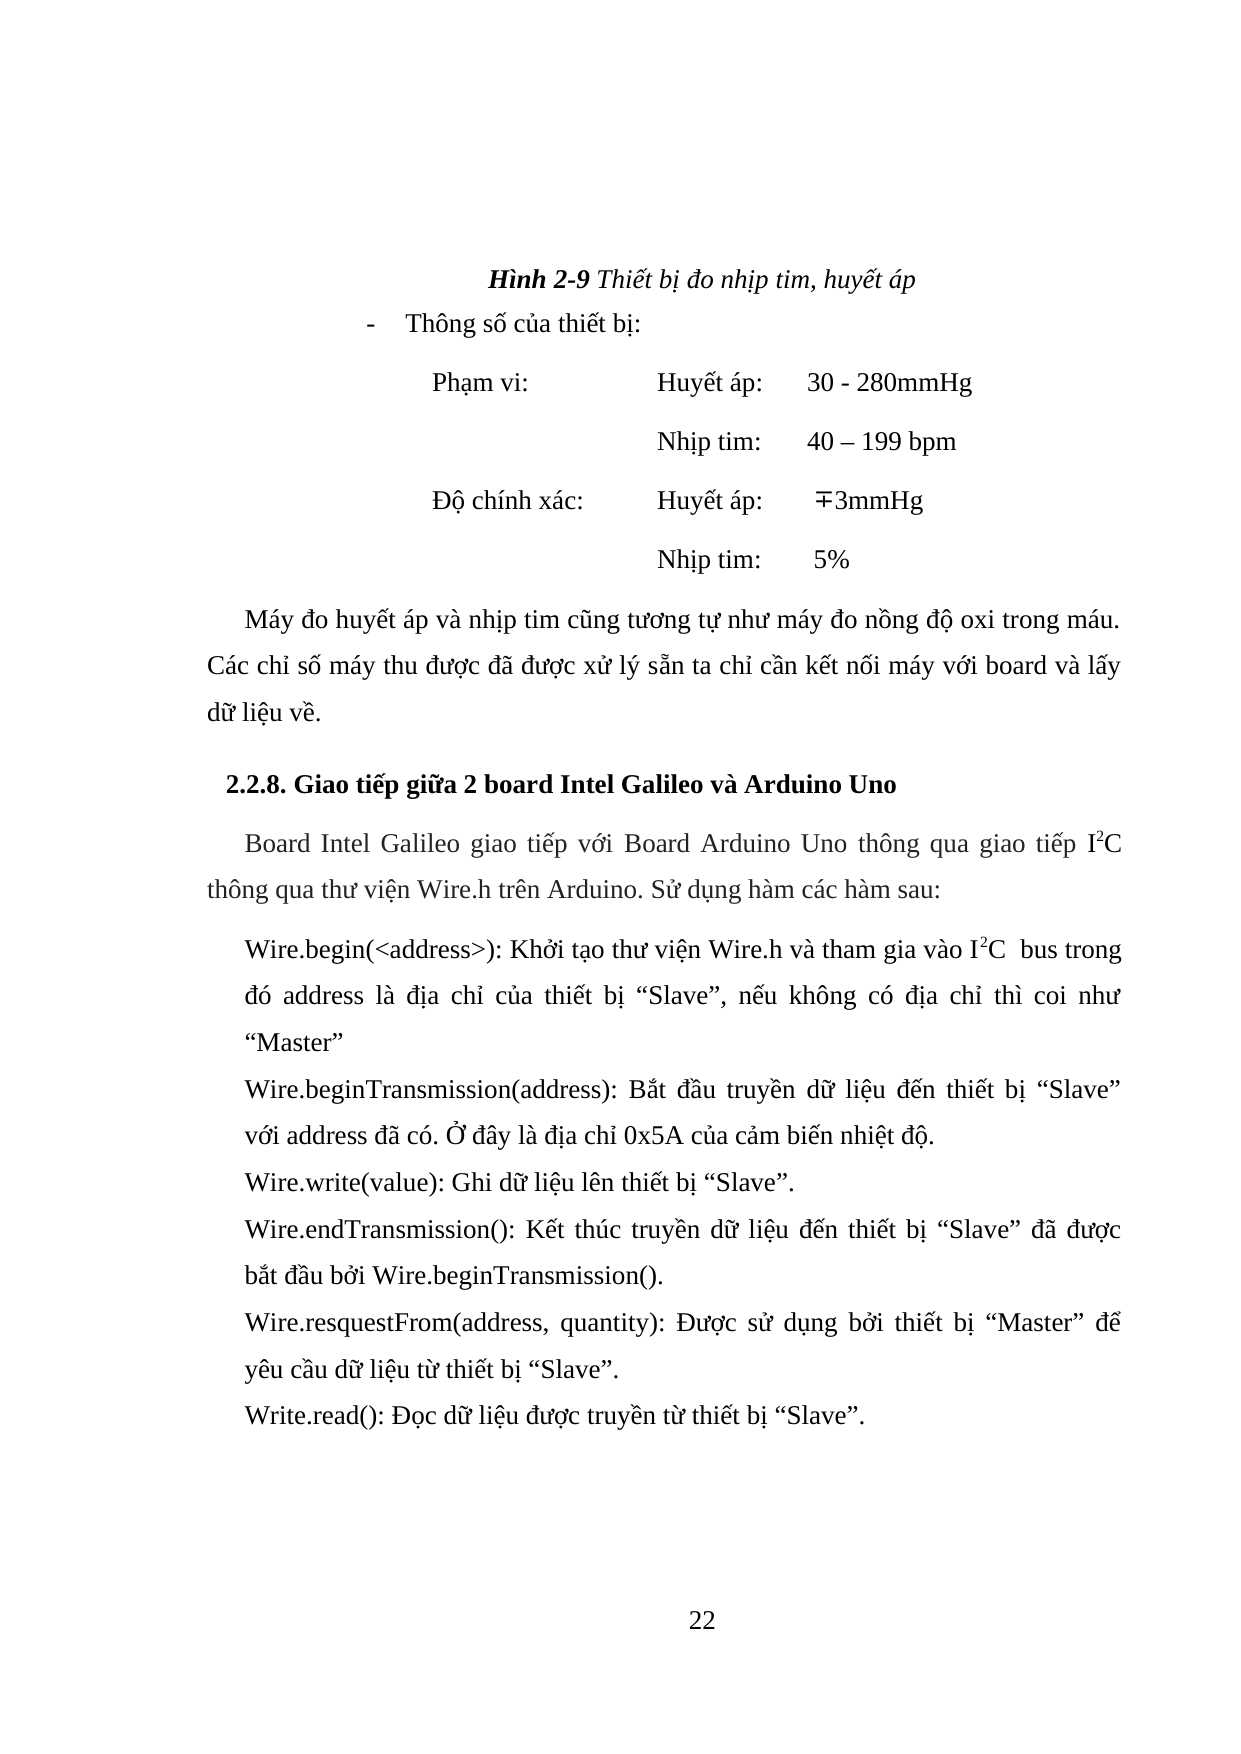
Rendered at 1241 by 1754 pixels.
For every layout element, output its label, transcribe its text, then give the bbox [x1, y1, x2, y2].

text Hình 2-9 Thiết bị đo nhịp tim, huyết áp [207, 263, 1122, 294]
text Độ chính xác: Huyết áp: 3mmHg [366, 484, 1122, 516]
list Wire.endTransmission(): Kết thúc truyền dữ liệu đến thiết bị “Slave” đã được bắt đầu bởi Wire.beginTransmission(). [244, 1213, 1122, 1291]
subtitle Thông số của thiết bị: [366, 307, 1122, 338]
list Write.read(): Đọc dữ liệu được truyền từ thiết bị “Slave”. [244, 1399, 1122, 1431]
list Wire.write(value): Ghi dữ liệu lên thiết bị “Slave”. [244, 1166, 1122, 1197]
subtitle Giao tiếp giữa 2 board Intel Galileo và Arduino Uno [226, 768, 1122, 799]
list Wire.begin(<address>): Khởi tạo thư viện Wire.h và tham gia vào I2C bus trong đó address là địa chỉ của thiết bị “Slave”, nếu không có địa chỉ thì coi như “Master” [244, 933, 1122, 1057]
text Phạm vi: Huyết áp: 30 - 280mmHg [366, 366, 1122, 397]
text Nhịp tim: 40 – 199 bpm [366, 425, 1122, 456]
text Máy đo huyết áp và nhịp tim cũng tương tự như máy đo nồng độ oxi trong máu. Các chỉ số máy thu được đã được xử lý sẵn ta chỉ cần kết nối máy với board và lấy dữ liệu về. [207, 603, 1122, 727]
text Board Intel Galileo giao tiếp với Board Arduino Uno thông qua giao tiếp I2C thông qua thư viện Wire.h trên Arduino. Sử dụng hàm các hàm sau: [207, 827, 1122, 905]
text Nhịp tim: 5% [366, 543, 1122, 575]
list Wire.beginTransmission(address): Bắt đầu truyền dữ liệu đến thiết bị “Slave” với address đã có. Ở đây là địa chỉ 0x5A của cảm biến nhiệt độ. [244, 1073, 1122, 1151]
list Wire.resquestFrom(address, quantity): Được sử dụng bởi thiết bị “Master” để yêu cầu dữ liệu từ thiết bị “Slave”. [244, 1306, 1122, 1384]
